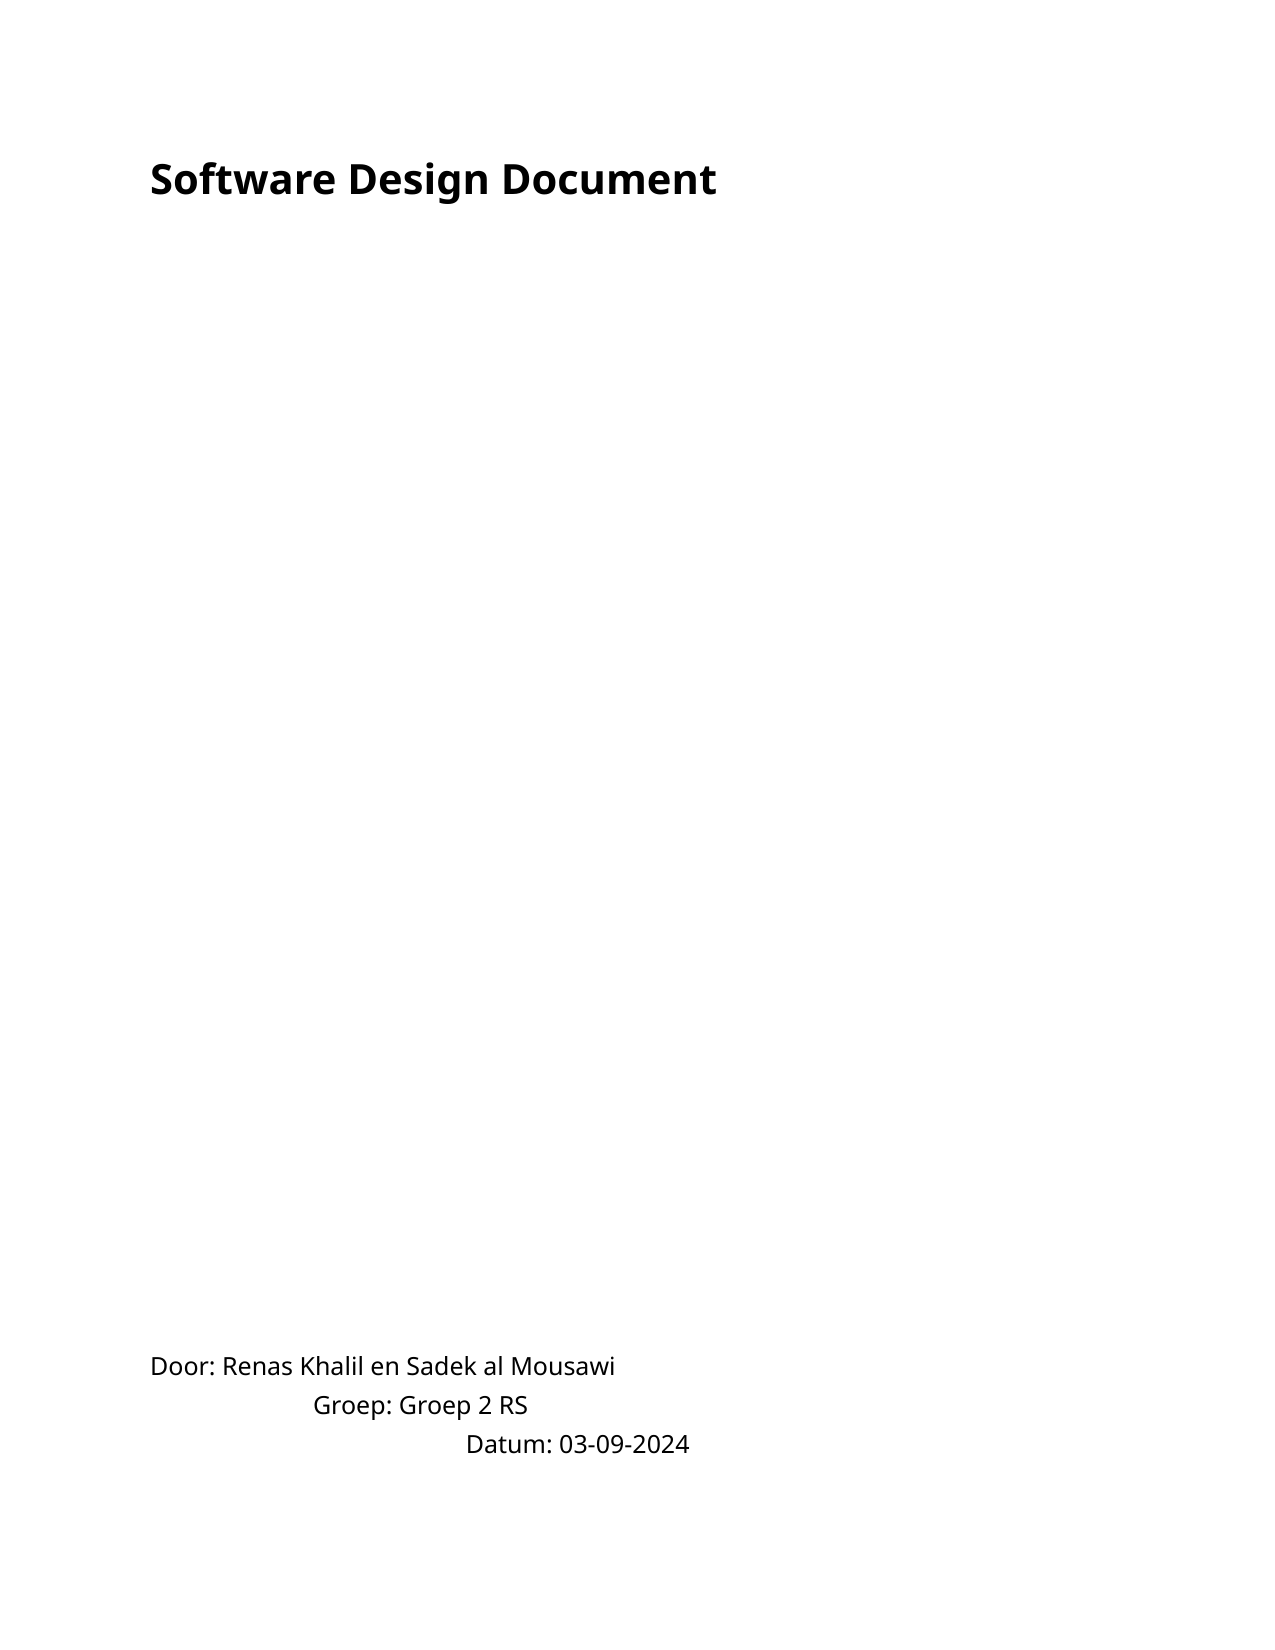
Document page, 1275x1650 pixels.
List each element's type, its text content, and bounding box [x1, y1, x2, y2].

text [150, 1348, 1125, 1461]
text Software Design Document [150, 150, 1125, 207]
